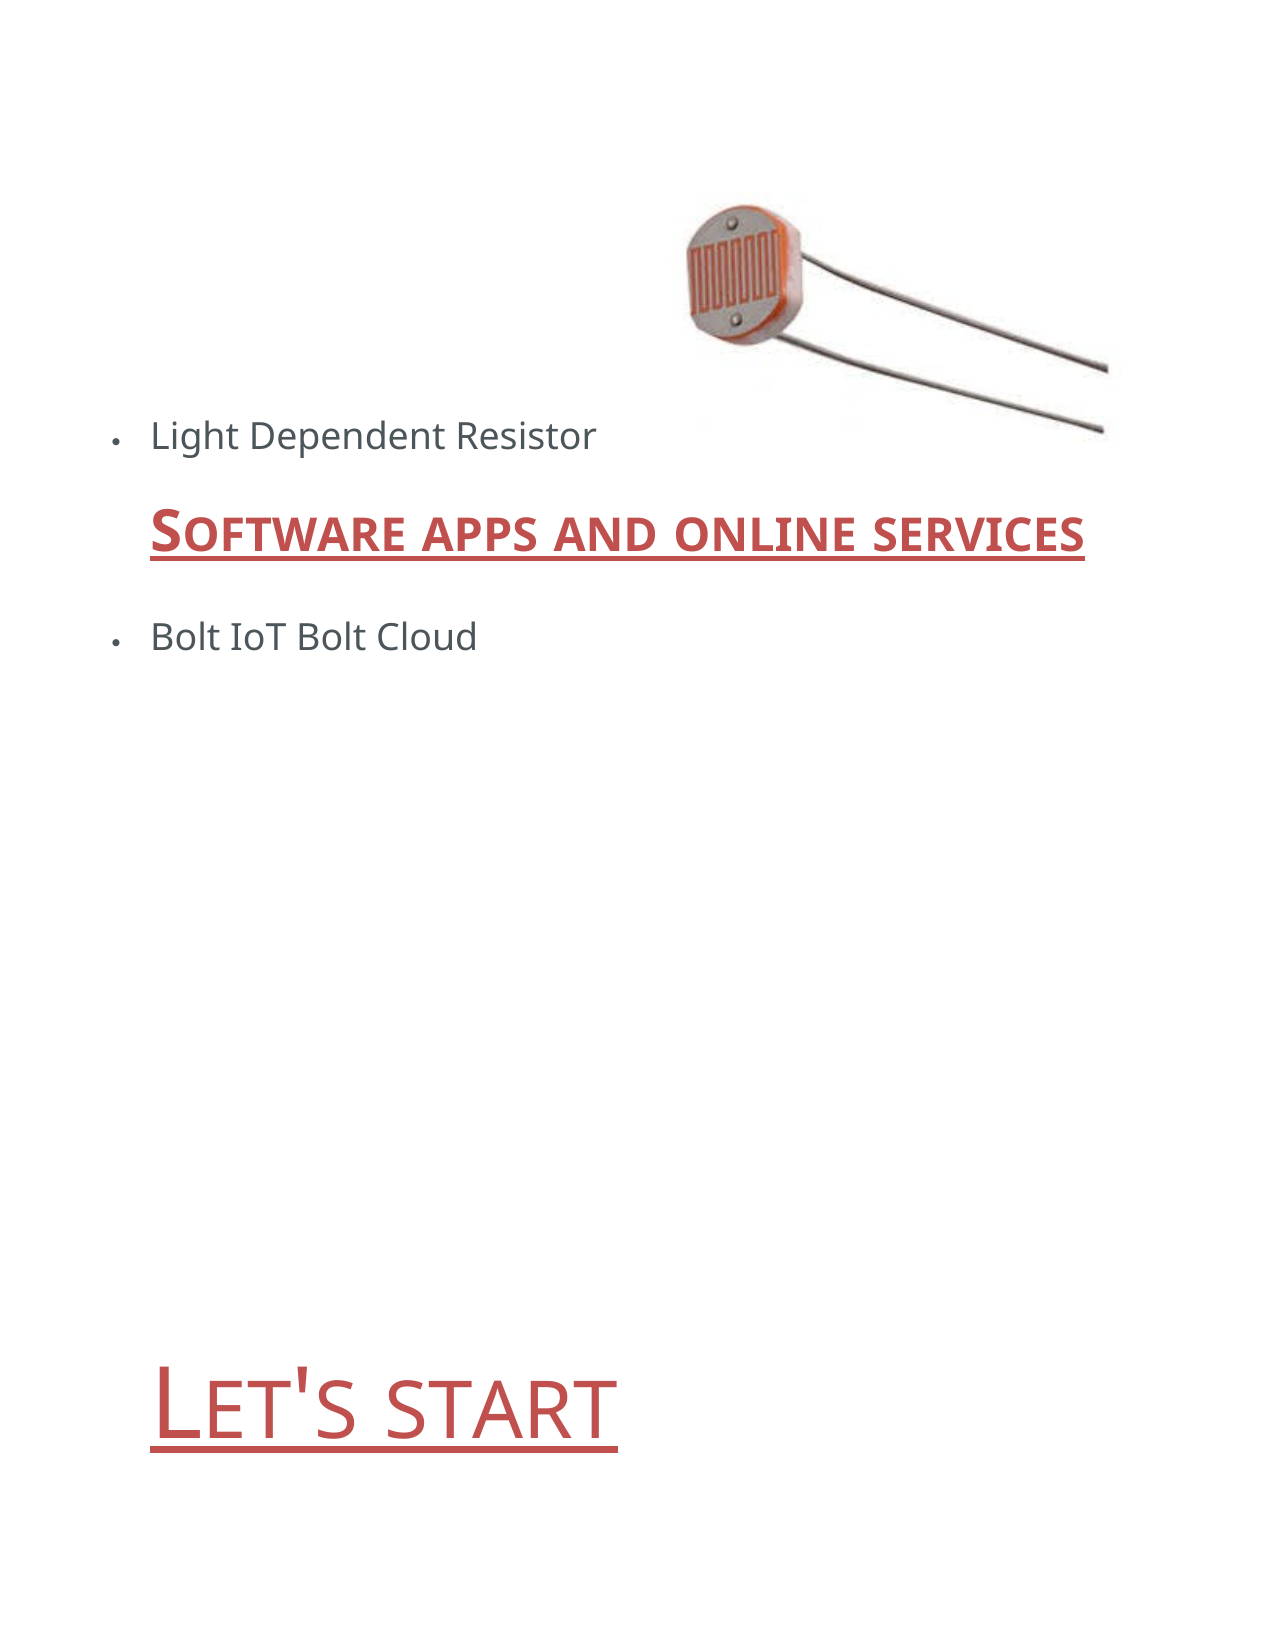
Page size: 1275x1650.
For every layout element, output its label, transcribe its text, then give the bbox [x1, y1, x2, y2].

list Bolt IoT Bolt Cloud [112, 610, 1125, 661]
text Let's start [150, 1332, 1125, 1468]
subtitle Software apps and online services [150, 489, 1125, 569]
picture [646, 192, 1123, 450]
